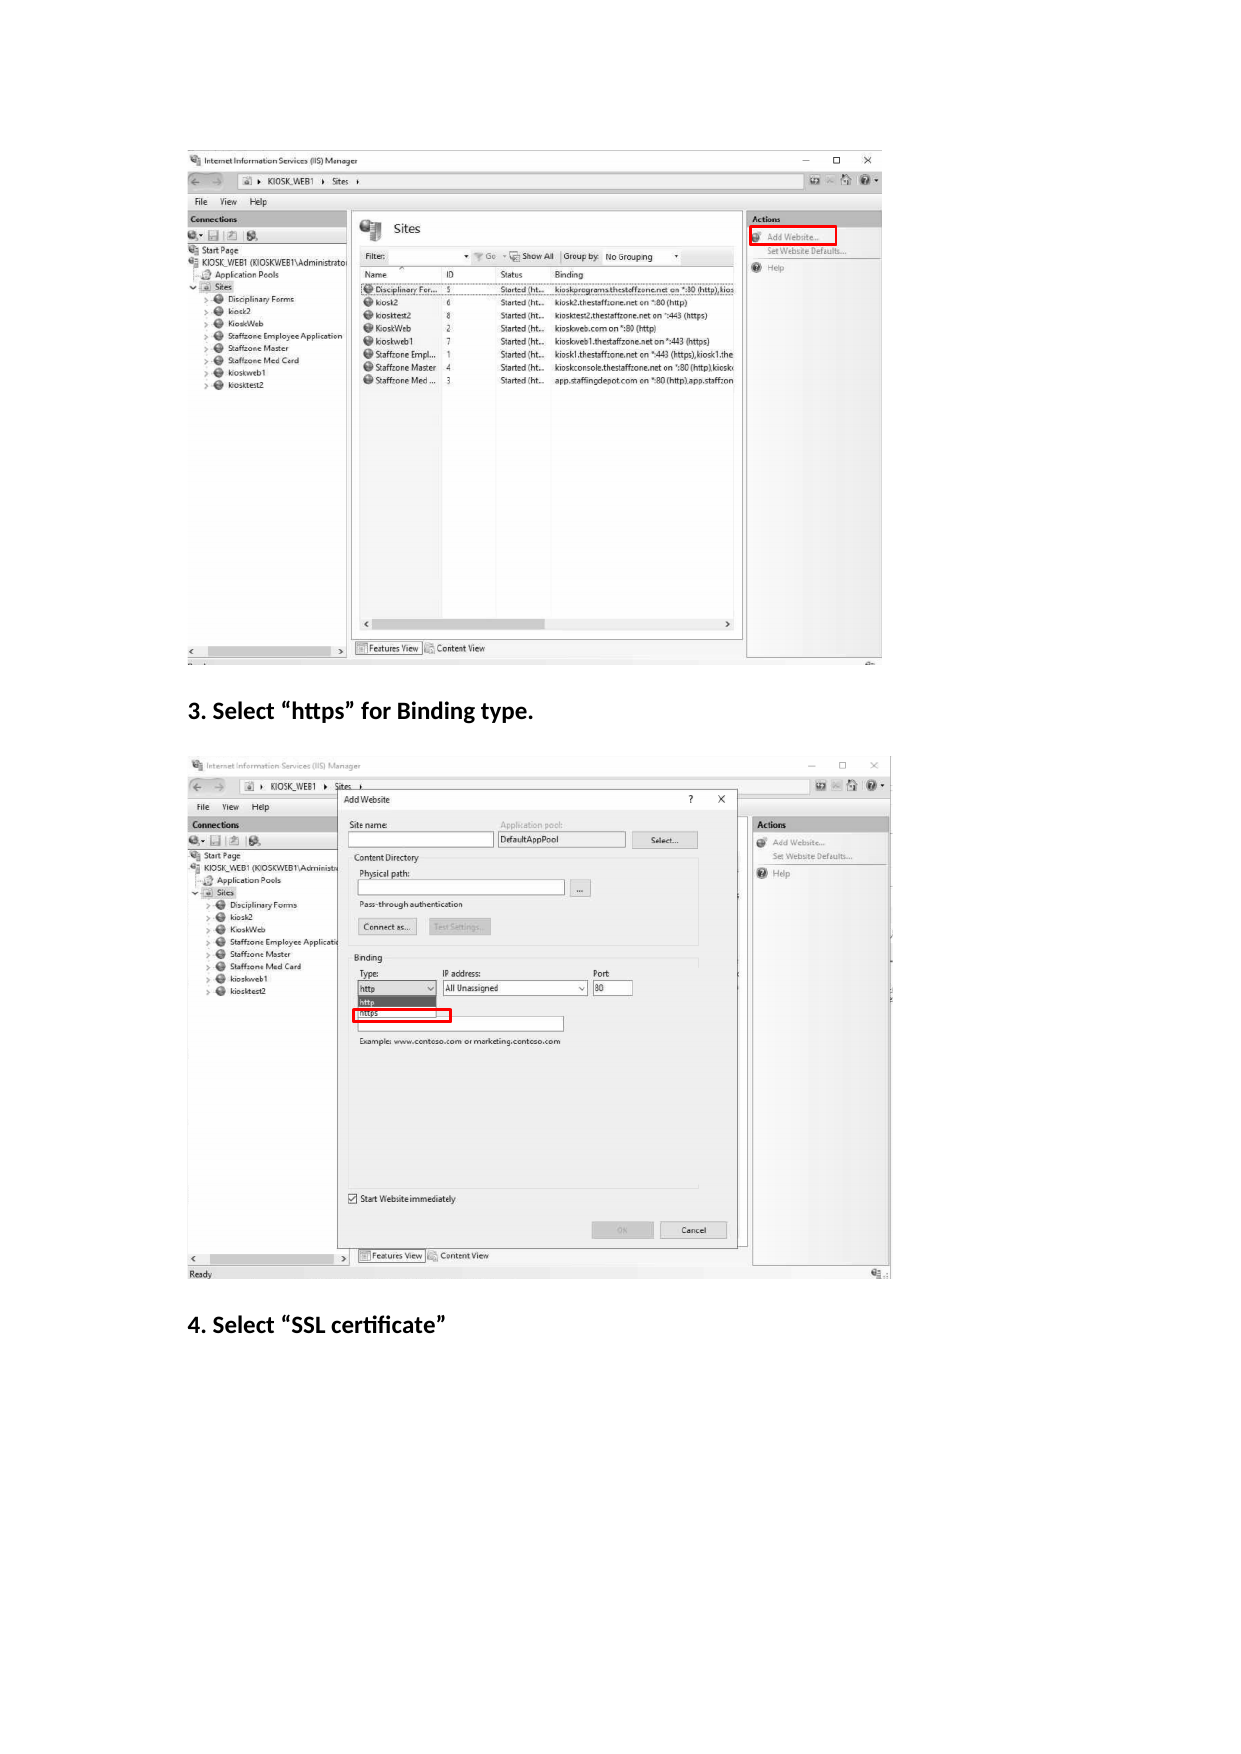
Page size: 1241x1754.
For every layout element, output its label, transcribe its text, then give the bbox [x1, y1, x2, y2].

picture [187, 150, 882, 665]
list Select “SSL certificate” [187, 1309, 1053, 1340]
list Select “https” for Binding type. [187, 695, 1053, 726]
picture [187, 756, 893, 1279]
